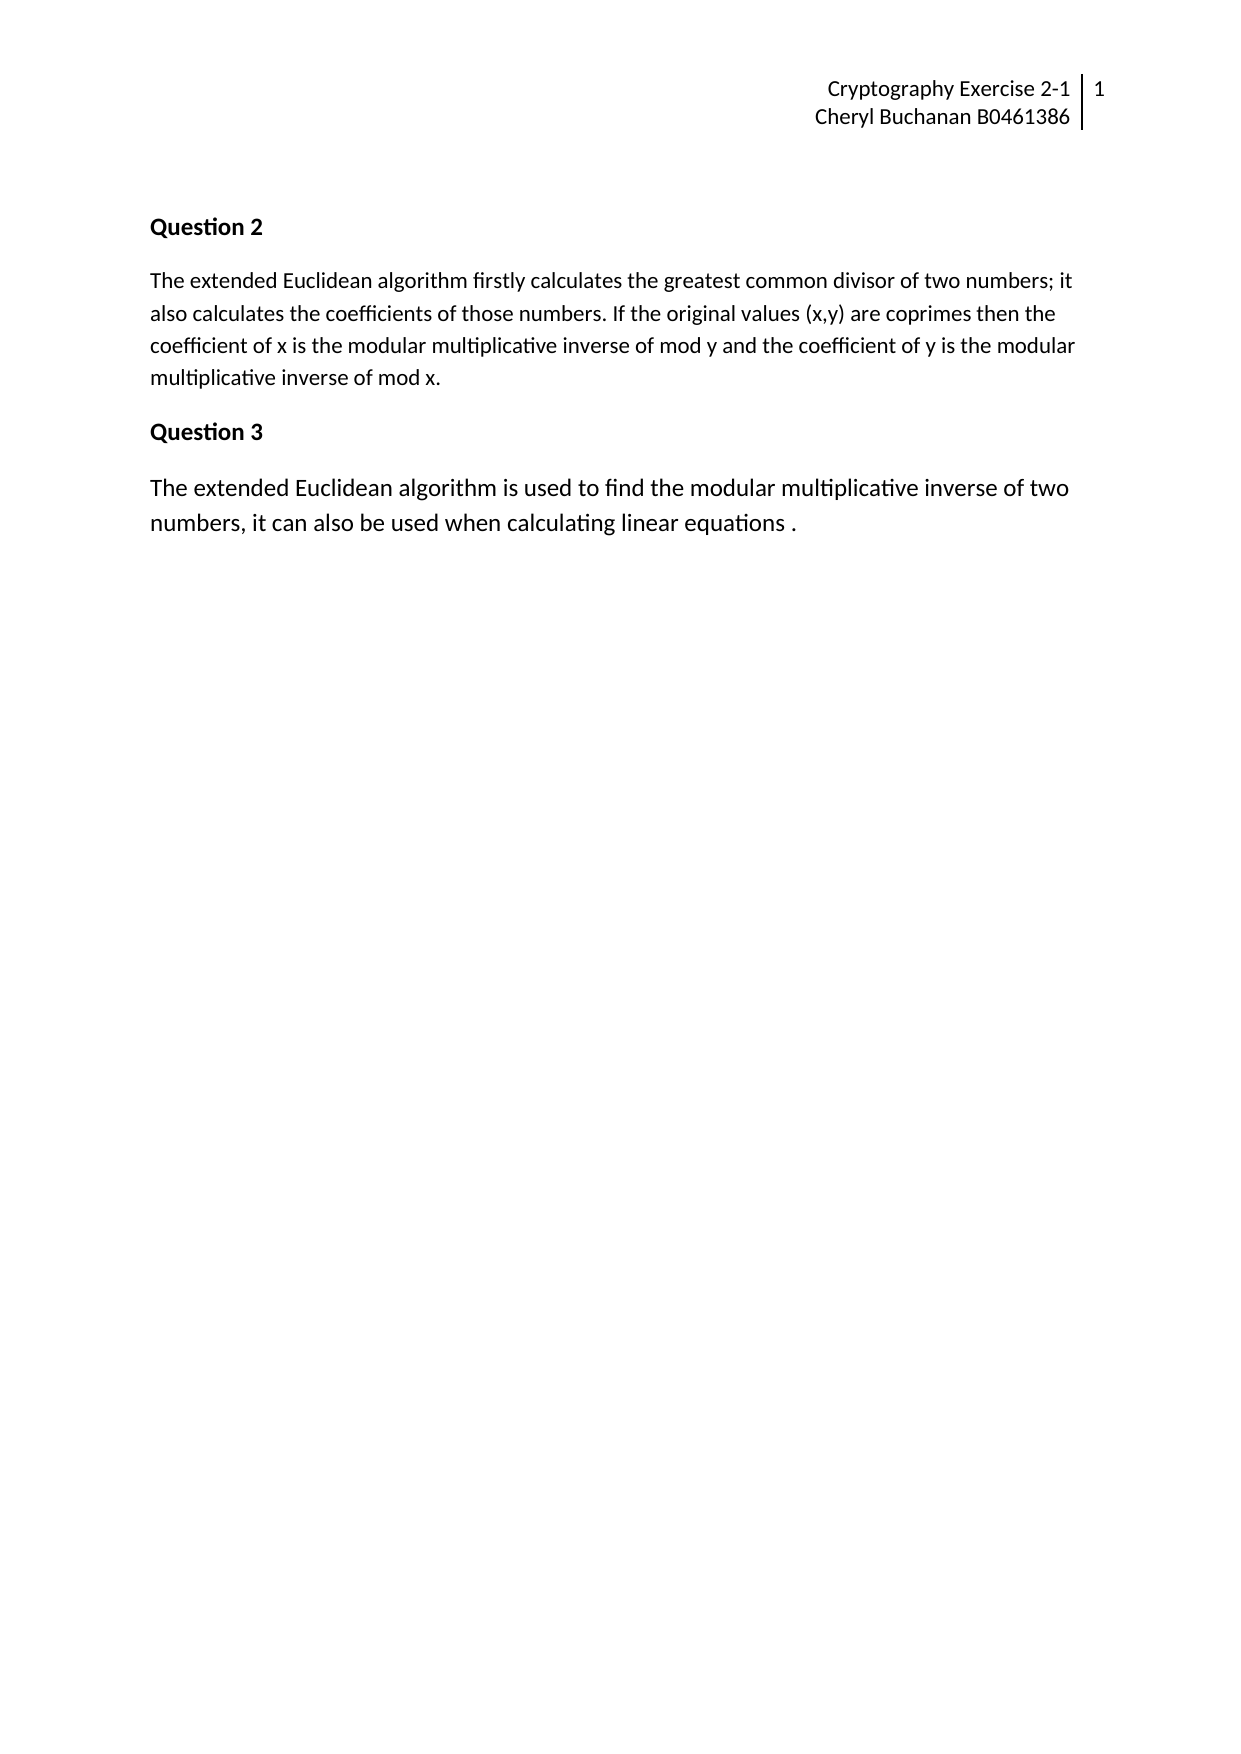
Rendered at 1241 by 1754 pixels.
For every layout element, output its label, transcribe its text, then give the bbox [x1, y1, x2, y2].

text The extended Euclidean algorithm firstly calculates the greatest common divisor of two numbers; it also calculates the coefficients of those numbers. If the original values (x,y) are coprimes then the coefficient of x is the modular multiplicative inverse of mod y and the coefficient of y is the modular multiplicative inverse of mod x. [150, 267, 1090, 391]
text The extended Euclidean algorithm is used to find the modular multiplicative inverse of two numbers, it can also be used when calculating linear equations . [150, 472, 1090, 538]
text Question 3 [150, 416, 1090, 447]
text Question 2 [150, 211, 1090, 241]
